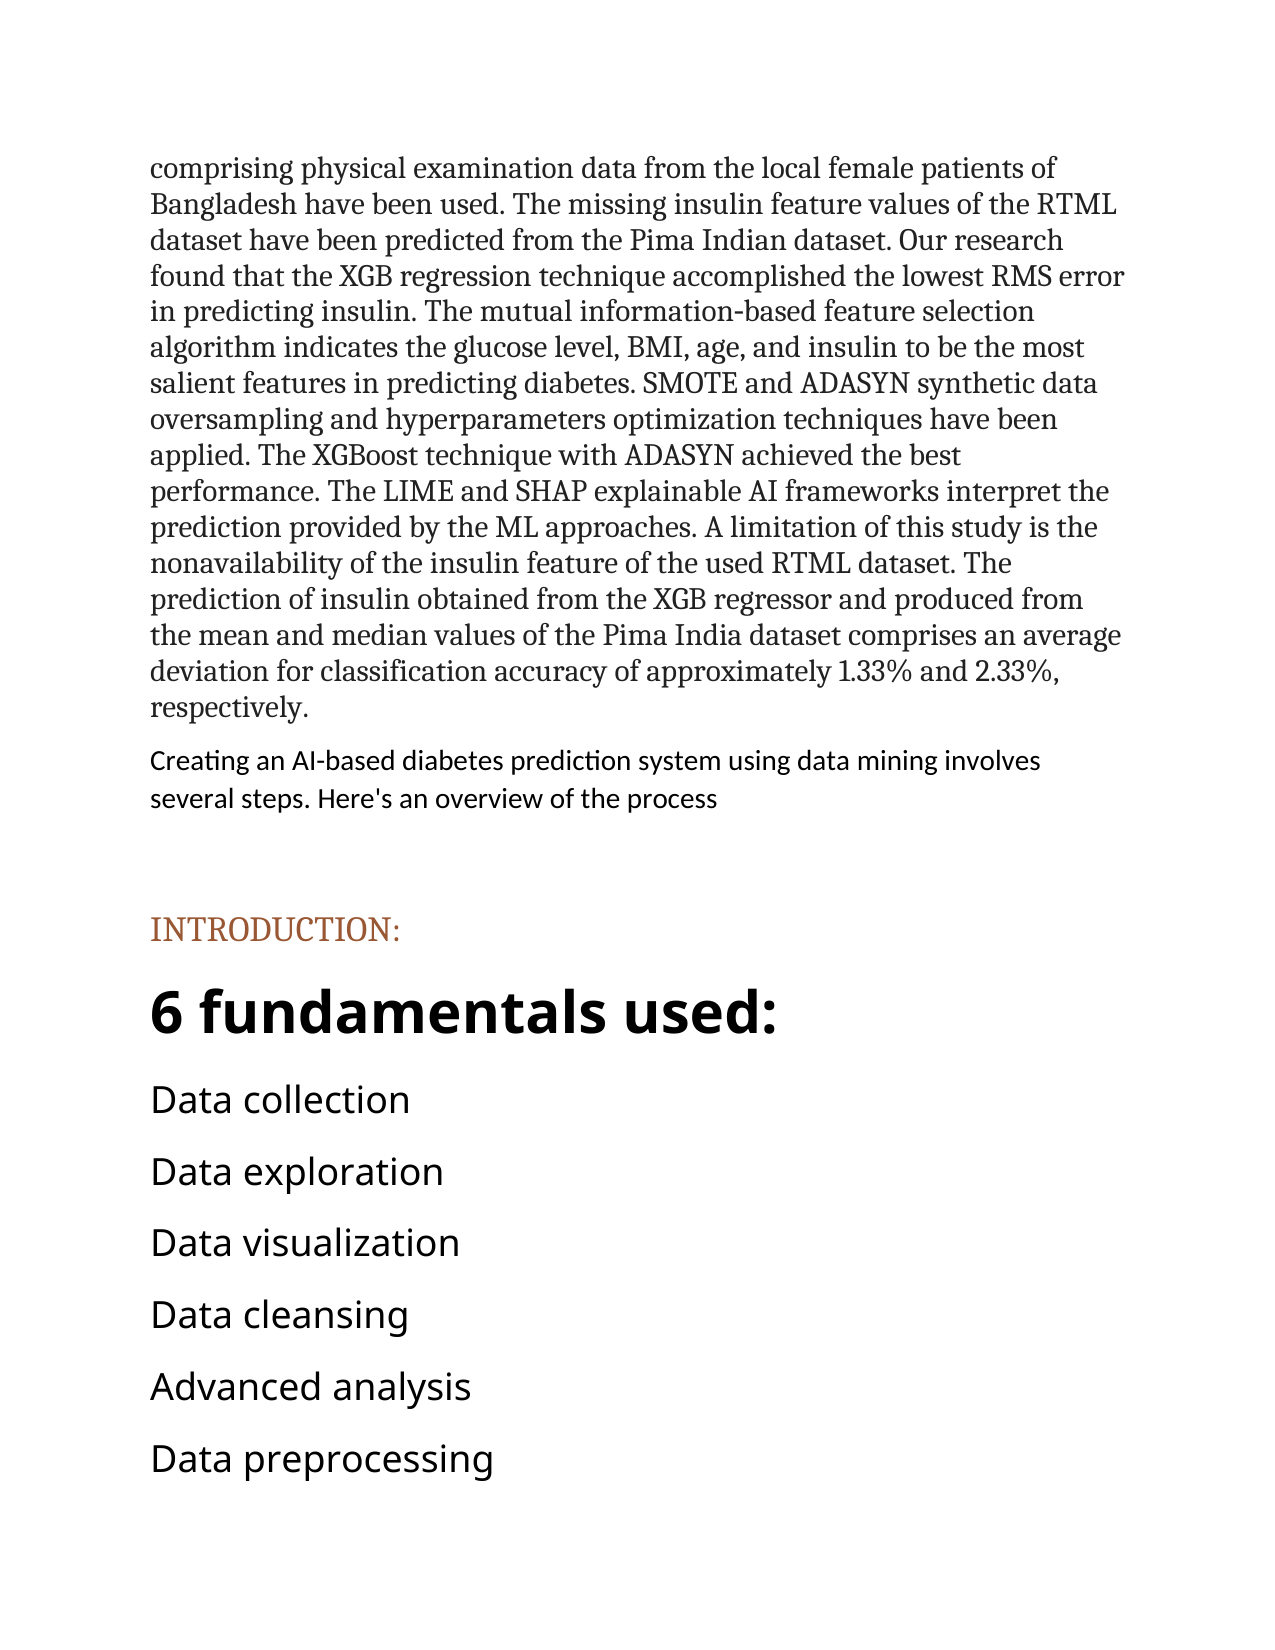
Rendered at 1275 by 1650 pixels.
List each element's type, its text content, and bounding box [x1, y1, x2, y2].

text INTRODUCTION: [150, 903, 1125, 950]
text Creating an AI-based diabetes prediction system using data mining involves several steps. Here's an overview of the process [150, 742, 1125, 816]
text Data exploration [150, 1145, 1125, 1196]
text Data collection [150, 1073, 1125, 1124]
text Data preprocessing [150, 1432, 1125, 1483]
text Data cleansing [150, 1288, 1125, 1339]
text Data visualization [150, 1217, 1125, 1268]
text Advanced analysis [150, 1360, 1125, 1411]
text 6 fundamentals used: [150, 971, 1125, 1050]
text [150, 150, 1125, 725]
